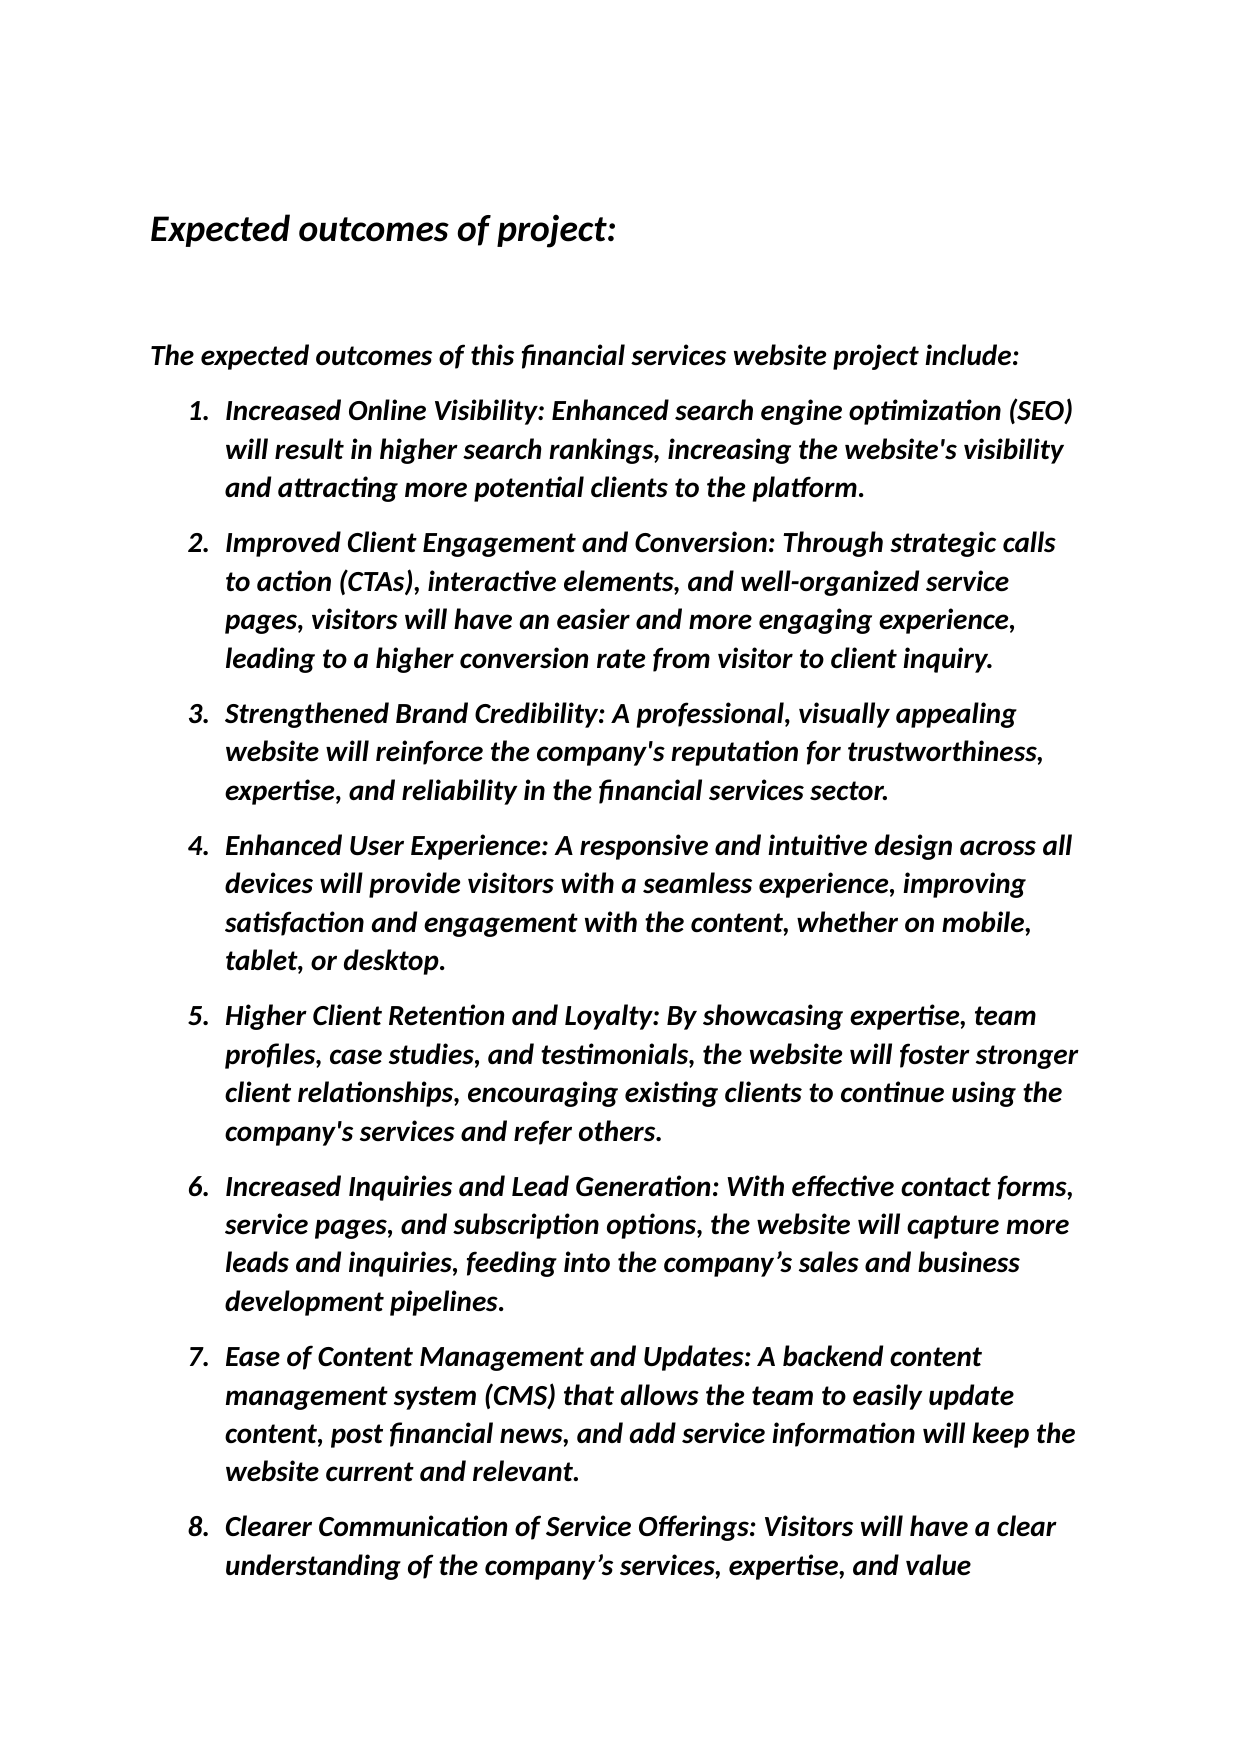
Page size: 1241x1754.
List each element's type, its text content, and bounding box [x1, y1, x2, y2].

list Increased Inquiries and Lead Generation: With effective contact forms, service pages, and subscription options, the website will capture more leads and inquiries, feeding into the company’s sales and business development pipelines. [187, 1168, 1090, 1319]
list Increased Online Visibility: Enhanced search engine optimization (SEO) will result in higher search rankings, increasing the website's visibility and attracting more potential clients to the platform. [187, 392, 1090, 505]
text The expected outcomes of this financial services website project include: [150, 337, 1090, 373]
list Enhanced User Experience: A responsive and intuitive design across all devices will provide visitors with a seamless experience, improving satisfaction and engagement with the content, whether on mobile, tablet, or desktop. [187, 827, 1090, 978]
list Higher Client Retention and Loyalty: By showcasing expertise, team profiles, case studies, and testimonials, the website will foster stronger client relationships, encouraging existing clients to continue using the company's services and refer others. [187, 997, 1090, 1148]
list Strengthened Brand Credibility: A professional, visually appealing website will reinforce the company's reputation for trustworthiness, expertise, and reliability in the financial services sector. [187, 695, 1090, 807]
list Improved Client Engagement and Conversion: Through strategic calls to action (CTAs), interactive elements, and well-organized service pages, visitors will have an easier and more engaging experience, leading to a higher conversion rate from visitor to client inquiry. [187, 524, 1090, 675]
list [187, 1508, 1090, 1583]
list Ease of Content Management and Updates: A backend content management system (CMS) that allows the team to easily update content, post financial news, and add service information will keep the website current and relevant. [187, 1338, 1090, 1489]
text Expected outcomes of project: [150, 205, 1090, 251]
